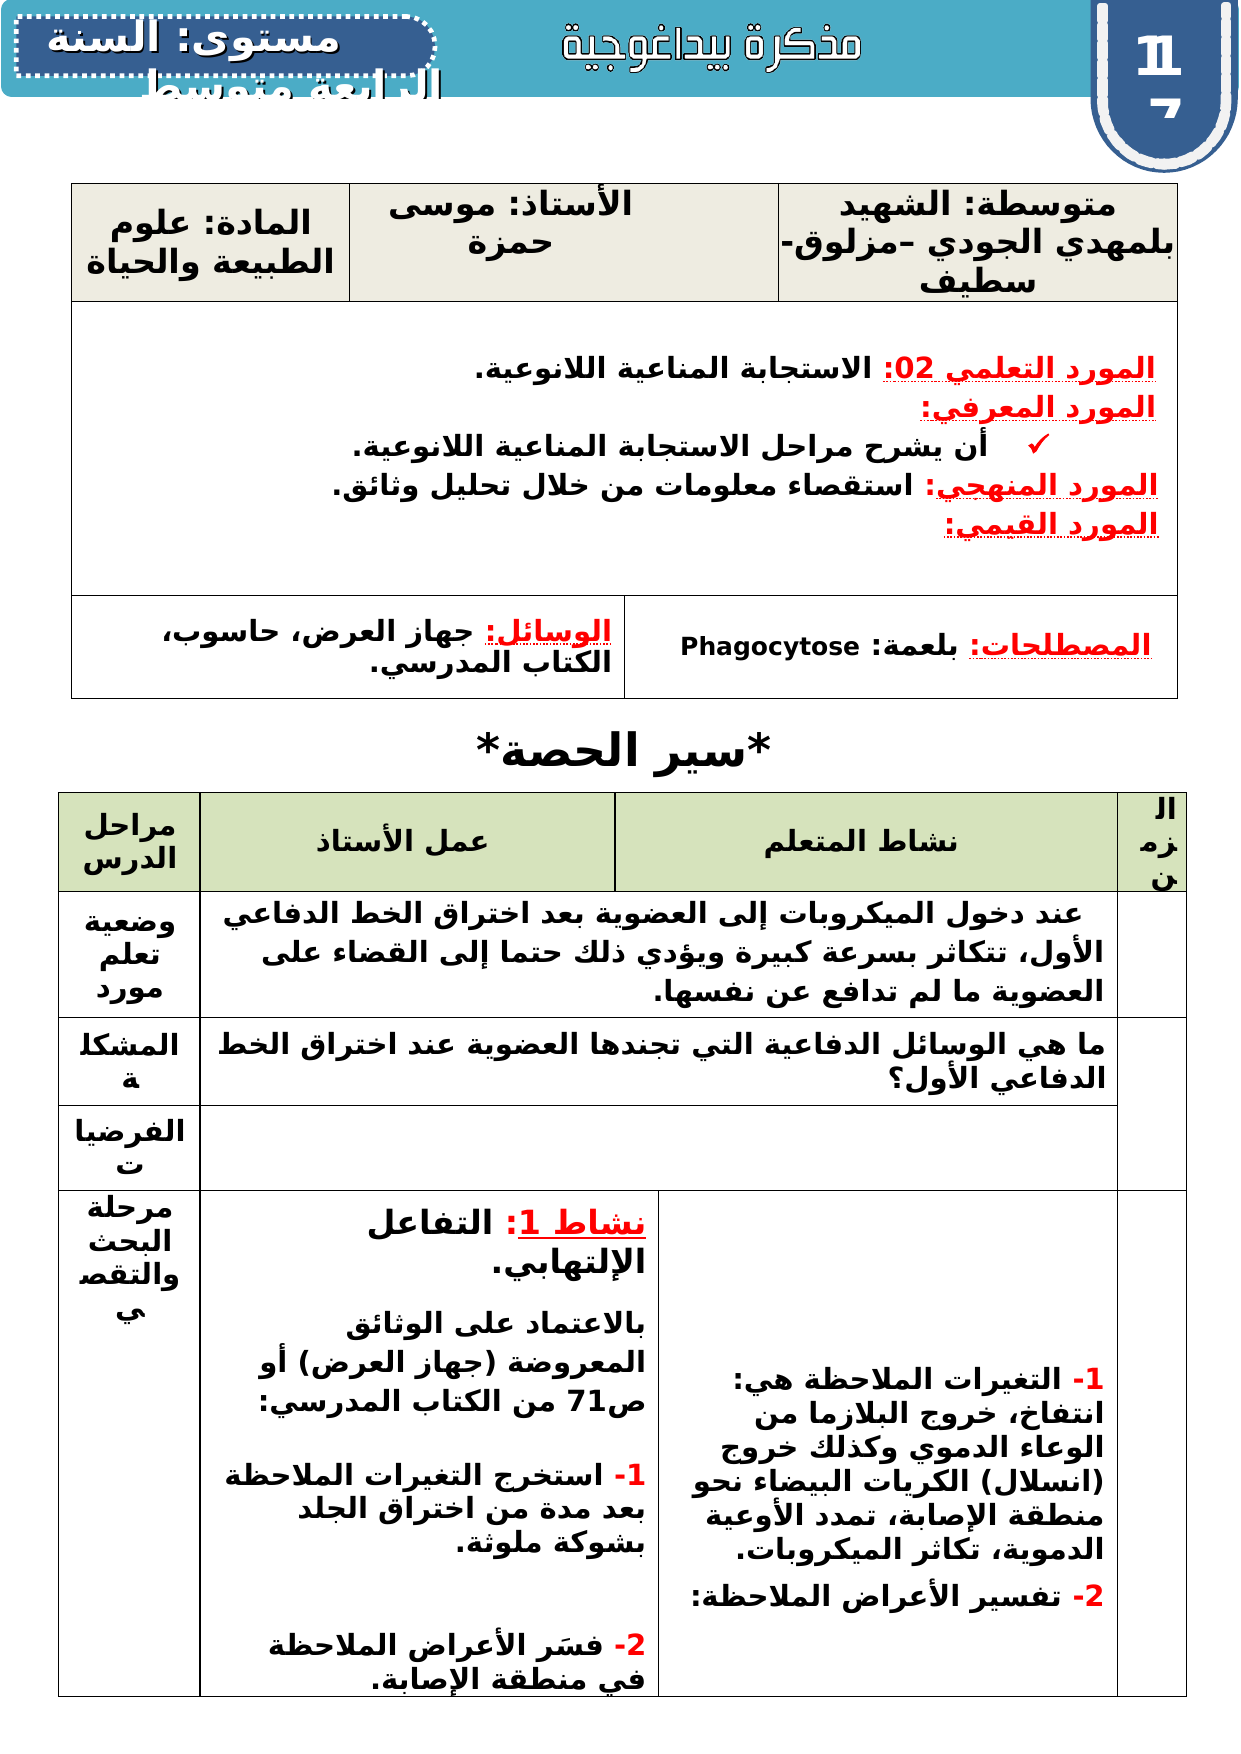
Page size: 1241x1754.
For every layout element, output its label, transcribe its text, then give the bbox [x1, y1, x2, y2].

table_cell المشكلة [59, 1018, 199, 1105]
table_cell المورد التعلمي 02: الاستجابة المناعية اللانوعية. المورد المعرفي: أن يشرح مراحل الاستجابة المناعية اللانوعية. المورد المنهجي: استقصاء معلومات من خلال تحليل وثائق. المورد القيمي: [72, 302, 1177, 595]
table_header مراحل الدرس [59, 793, 199, 891]
table_cell [1118, 1191, 1186, 1696]
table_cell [201, 1191, 658, 1696]
table_header الأستاذ: موسى حمزة [350, 184, 778, 301]
table_header المادة: علوم الطبيعة والحياة [72, 184, 349, 301]
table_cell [659, 1191, 1117, 1696]
text *سير الحصة* [58, 723, 1190, 777]
table_header الزمن [1118, 793, 1186, 891]
table_cell ما هي الوسائل الدفاعية التي تجندها العضوية عند اختراق الخط الدفاعي الأول؟ [201, 1018, 1117, 1105]
table_cell مرحلة البحث والتقصي [59, 1191, 199, 1696]
table_cell الفرضيات [59, 1106, 199, 1190]
table_cell [201, 1106, 1117, 1190]
table_cell المصطلحات: بلعمة: Phagocytose [625, 596, 1177, 698]
table_header عمل الأستاذ [201, 793, 614, 891]
table_cell عند دخول الميكروبات إلى العضوية بعد اختراق الخط الدفاعي الأول، تتكاثر بسرعة كبيرة ويؤدي ذلك حتما إلى القضاء على العضوية ما لم تدافع عن نفسها. [201, 892, 1117, 1017]
table_header متوسطة: الشهيد بلمهدي الجودي –مزلوق- سطيف [779, 184, 1177, 301]
table_cell [1118, 892, 1186, 1017]
table_header نشاط المتعلم [616, 793, 1117, 891]
table_cell [1118, 1018, 1186, 1190]
table_cell وضعية تعلم مورد [59, 892, 199, 1017]
picture [562, 23, 861, 73]
table_cell الوسائل: جهاز العرض، حاسوب، الكتاب المدرسي. [72, 596, 624, 698]
